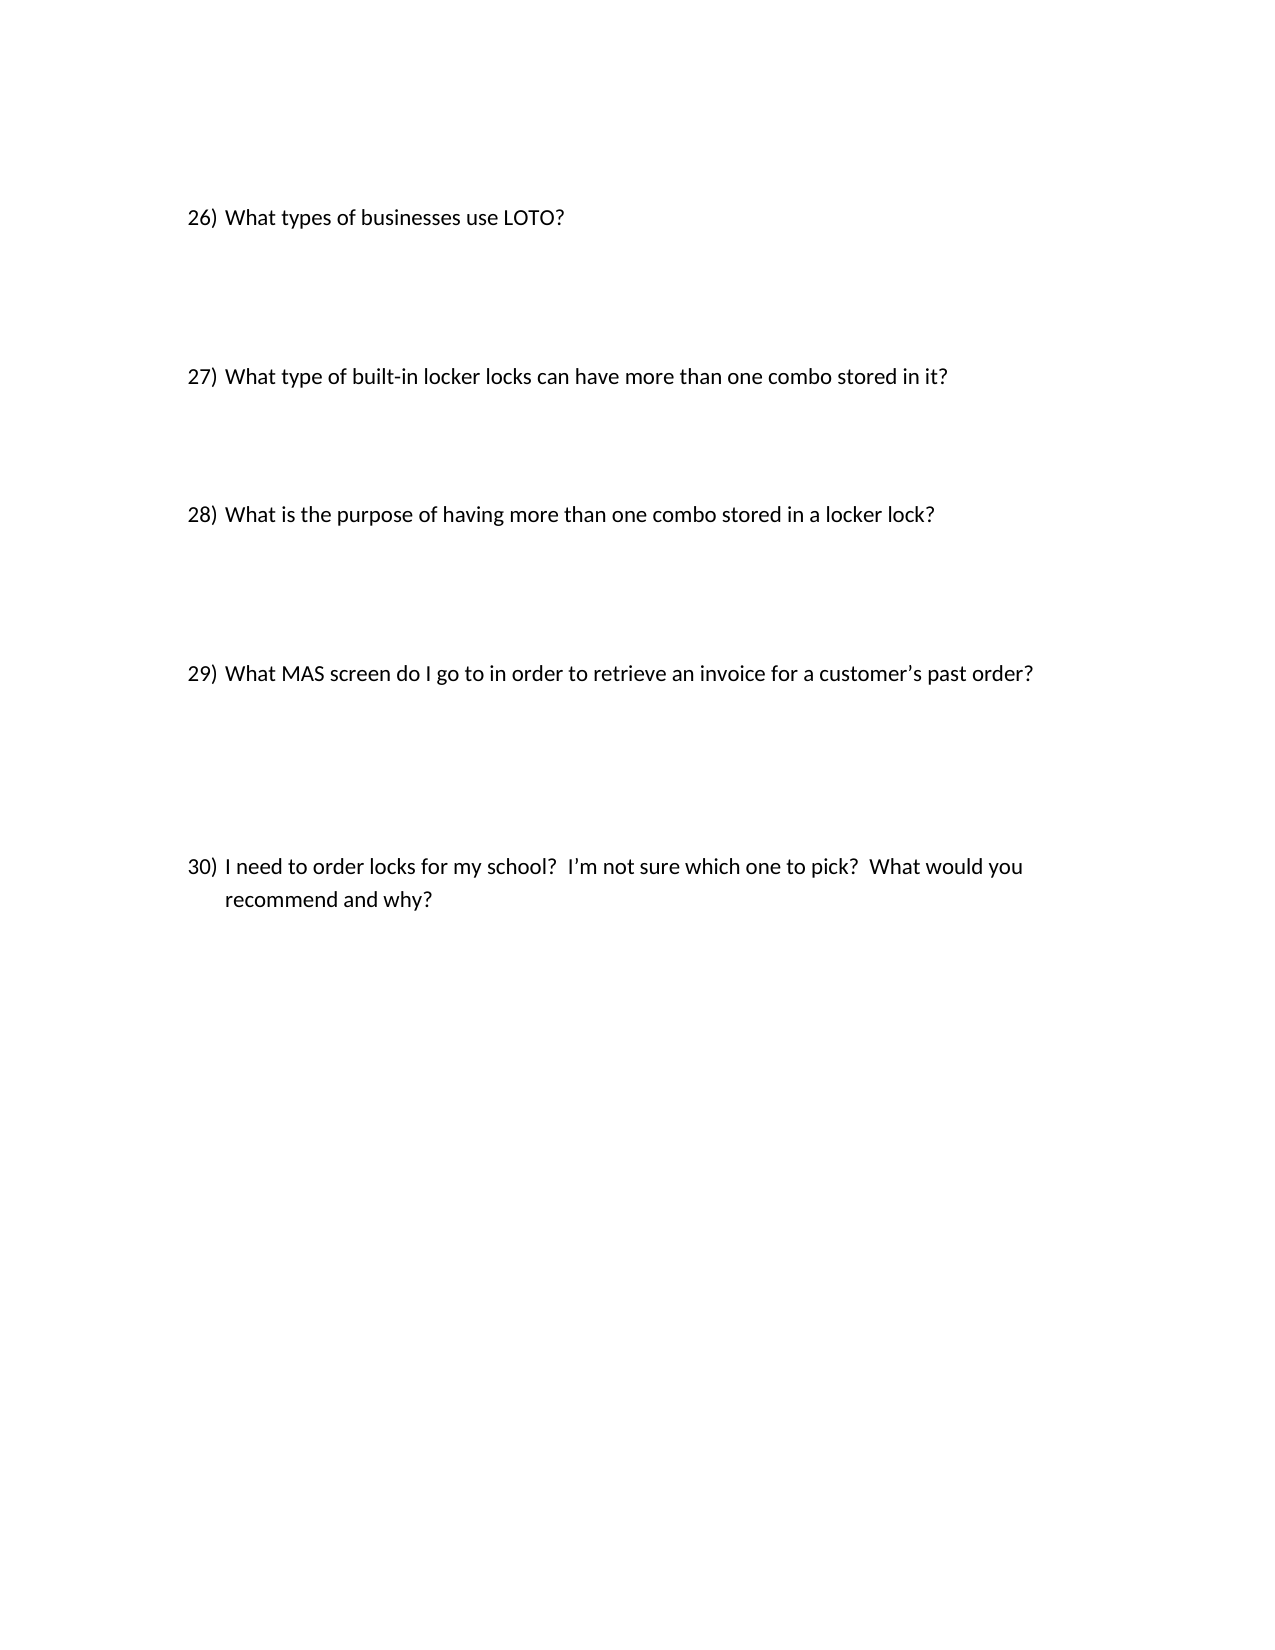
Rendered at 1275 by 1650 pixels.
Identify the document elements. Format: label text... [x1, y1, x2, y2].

list What type of built-in locker locks can have more than one combo stored in it? [187, 362, 1125, 390]
list What MAS screen do I go to in order to retrieve an invoice for a customer’s past order? [187, 659, 1125, 687]
list What is the purpose of having more than one combo stored in a locker lock? [187, 500, 1125, 528]
list I need to order locks for my school? I’m not sure which one to pick? What would you recommend and why? [187, 852, 1125, 913]
list What types of businesses use LOTO? [187, 203, 1125, 231]
